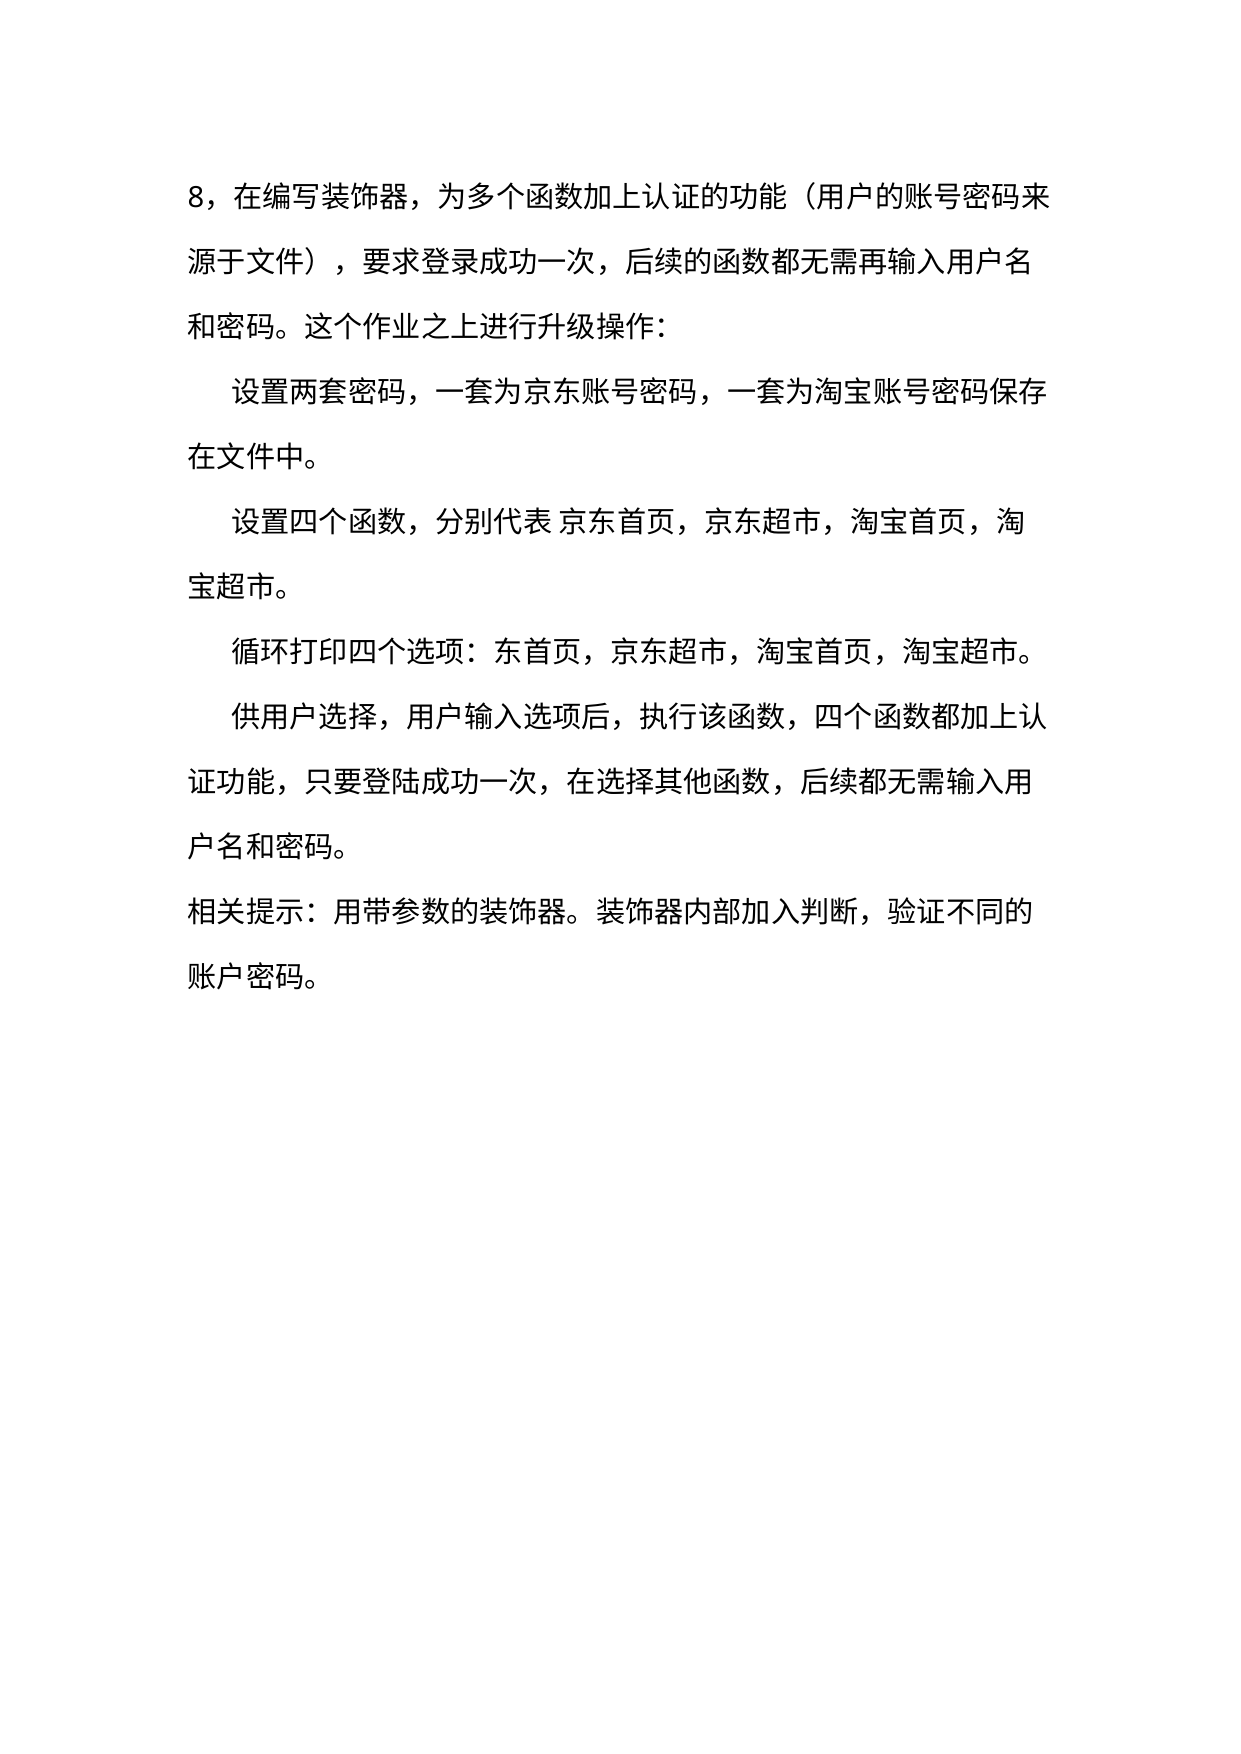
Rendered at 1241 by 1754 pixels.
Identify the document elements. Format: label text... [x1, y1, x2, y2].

text 8，在编写装饰器，为多个函数加上认证的功能（用户的账号密码来源于文件），要求登录成功一次，后续的函数都无需再输入用户名和密码。这个作业之上进行升级操作： [187, 162, 1053, 357]
text 相关提示：用带参数的装饰器。装饰器内部加入判断，验证不同的账户密码。 [187, 877, 1053, 1007]
text 循环打印四个选项：东首页，京东超市，淘宝首页，淘宝超市。 [187, 617, 1053, 682]
text 供用户选择，用户输入选项后，执行该函数，四个函数都加上认证功能，只要登陆成功一次，在选择其他函数，后续都无需输入用户名和密码。 [187, 682, 1053, 877]
text 设置两套密码，一套为京东账号密码，一套为淘宝账号密码保存在文件中。 [187, 357, 1053, 487]
text 设置四个函数，分别代表 京东首页，京东超市，淘宝首页，淘宝超市。 [187, 487, 1053, 617]
